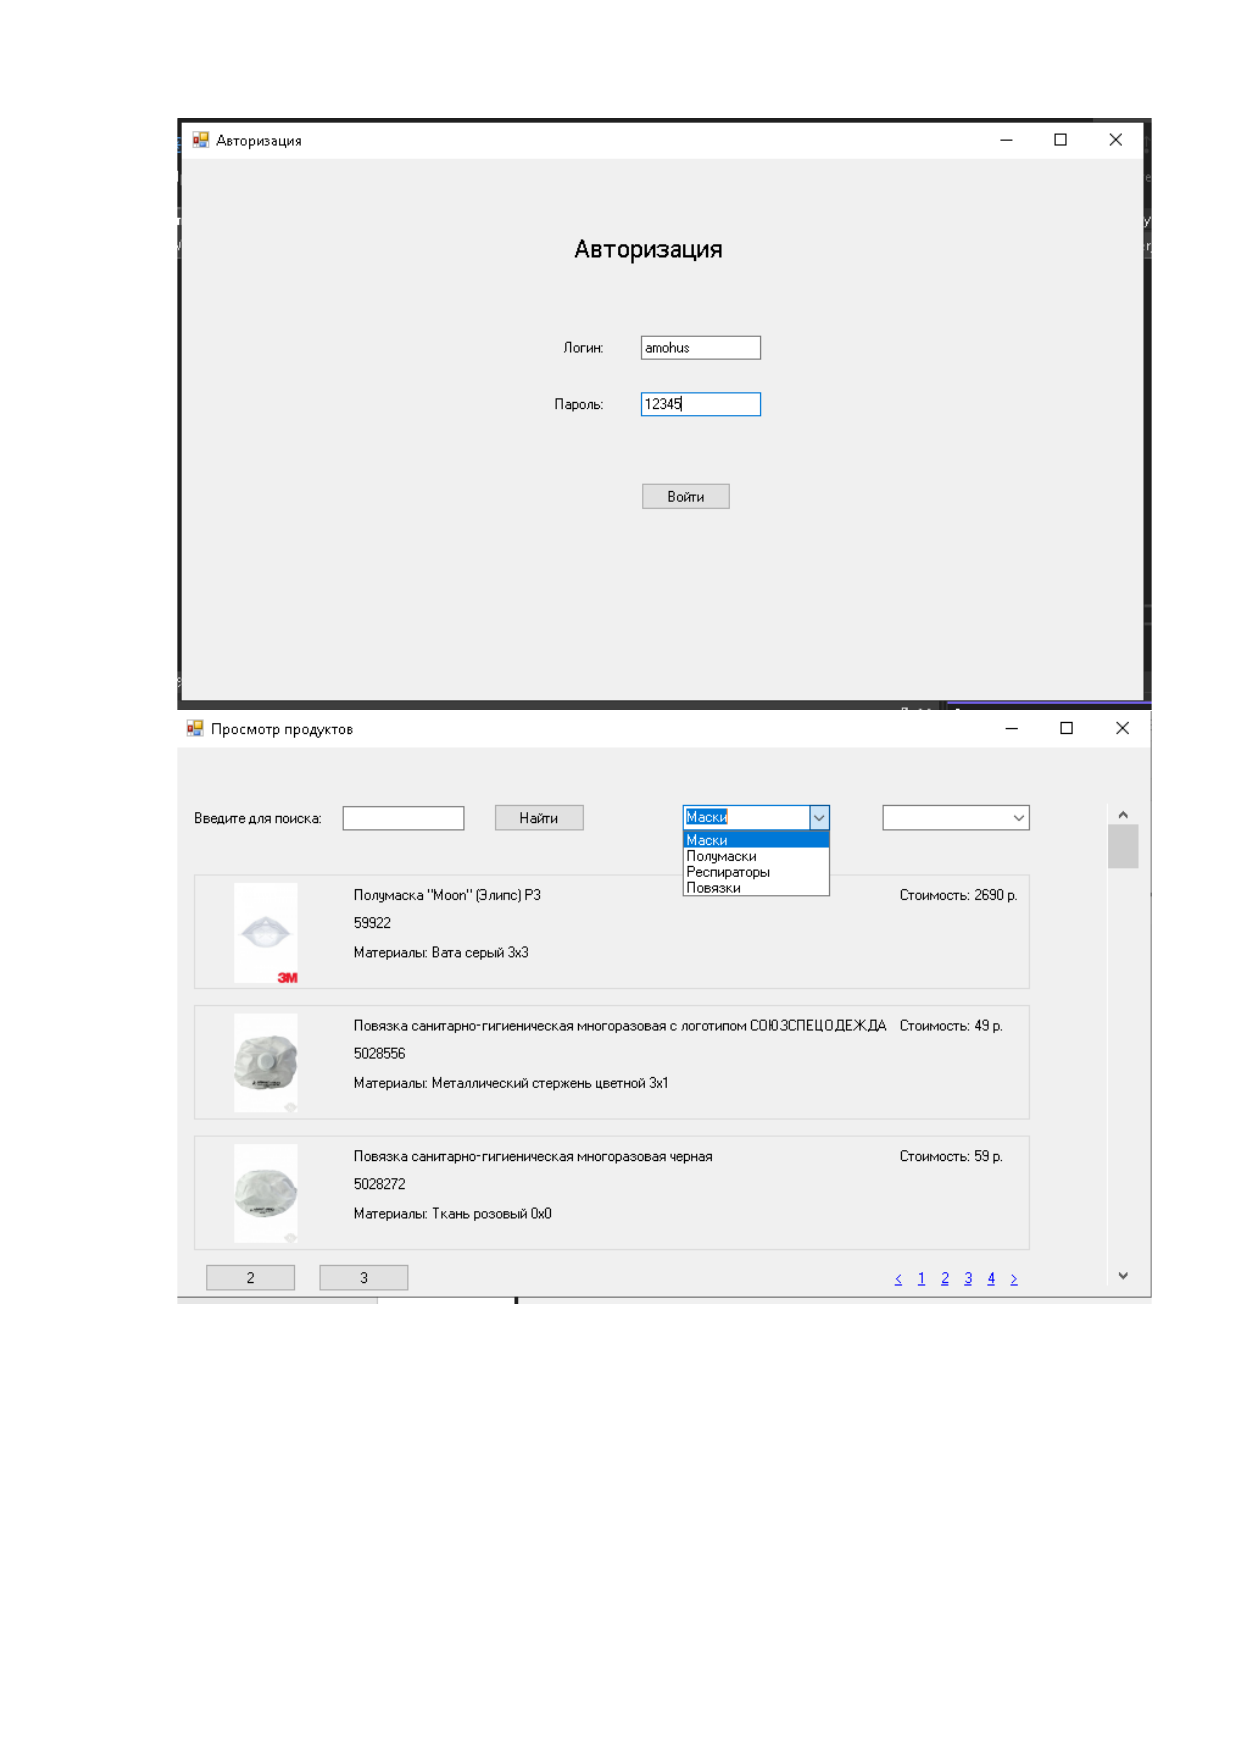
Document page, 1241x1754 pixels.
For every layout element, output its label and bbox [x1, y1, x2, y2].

picture [177, 118, 1152, 710]
picture [177, 711, 1152, 1304]
